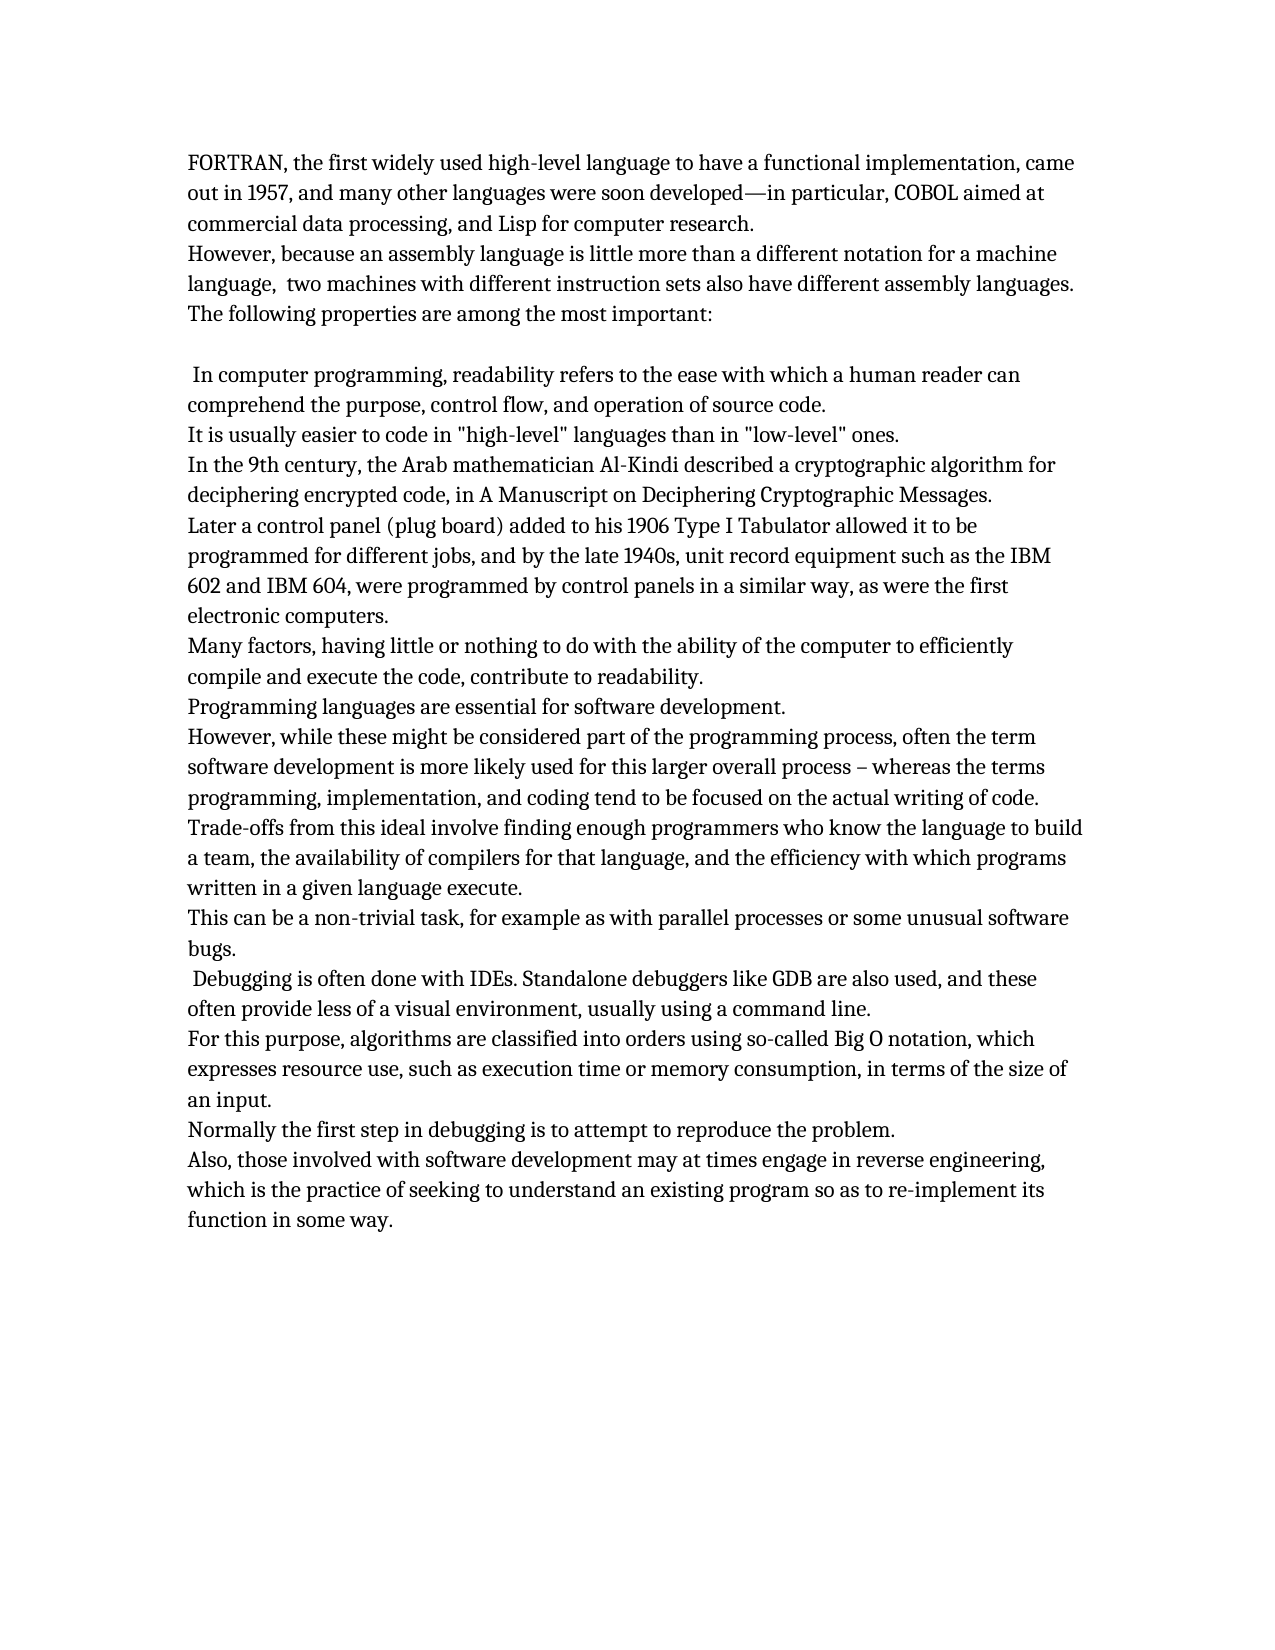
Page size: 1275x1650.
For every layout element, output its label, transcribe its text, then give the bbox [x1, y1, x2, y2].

text FORTRAN, the first widely used high-level language to have a functional implementation, came out in 1957, and many other languages were soon developed—in particular, COBOL aimed at commercial data processing, and Lisp for computer research. However, because an assembly language is little more than a different notation for a machine language, two machines with different instruction sets also have different assembly languages. The following properties are among the most important: In computer programming, readability refers to the ease with which a human reader can comprehend the purpose, control flow, and operation of source code. It is usually easier to code in "high-level" languages than in "low-level" ones. In the 9th century, the Arab mathematician Al-Kindi described a cryptographic algorithm for deciphering encrypted code, in A Manuscript on Deciphering Cryptographic Messages. Later a control panel (plug board) added to his 1906 Type I Tabulator allowed it to be programmed for different jobs, and by the late 1940s, unit record equipment such as the IBM 602 and IBM 604, were programmed by control panels in a similar way, as were the first electronic computers. Many factors, having little or nothing to do with the ability of the computer to efficiently compile and execute the code, contribute to readability. Programming languages are essential for software development. However, while these might be considered part of the programming process, often the term software development is more likely used for this larger overall process – whereas the terms programming, implementation, and coding tend to be focused on the actual writing of code. Trade-offs from this ideal involve finding enough programmers who know the language to build a team, the availability of compilers for that language, and the efficiency with which programs written in a given language execute. This can be a non-trivial task, for example as with parallel processes or some unusual software bugs. Debugging is often done with IDEs. Standalone debuggers like GDB are also used, and these often provide less of a visual environment, usually using a command line. For this purpose, algorithms are classified into orders using so-called Big O notation, which expresses resource use, such as execution time or memory consumption, in terms of the size of an input. Normally the first step in debugging is to attempt to reproduce the problem. Also, those involved with software development may at times engage in reverse engineering, which is the practice of seeking to understand an existing program so as to re-implement its function in some way. [187, 150, 1087, 1234]
